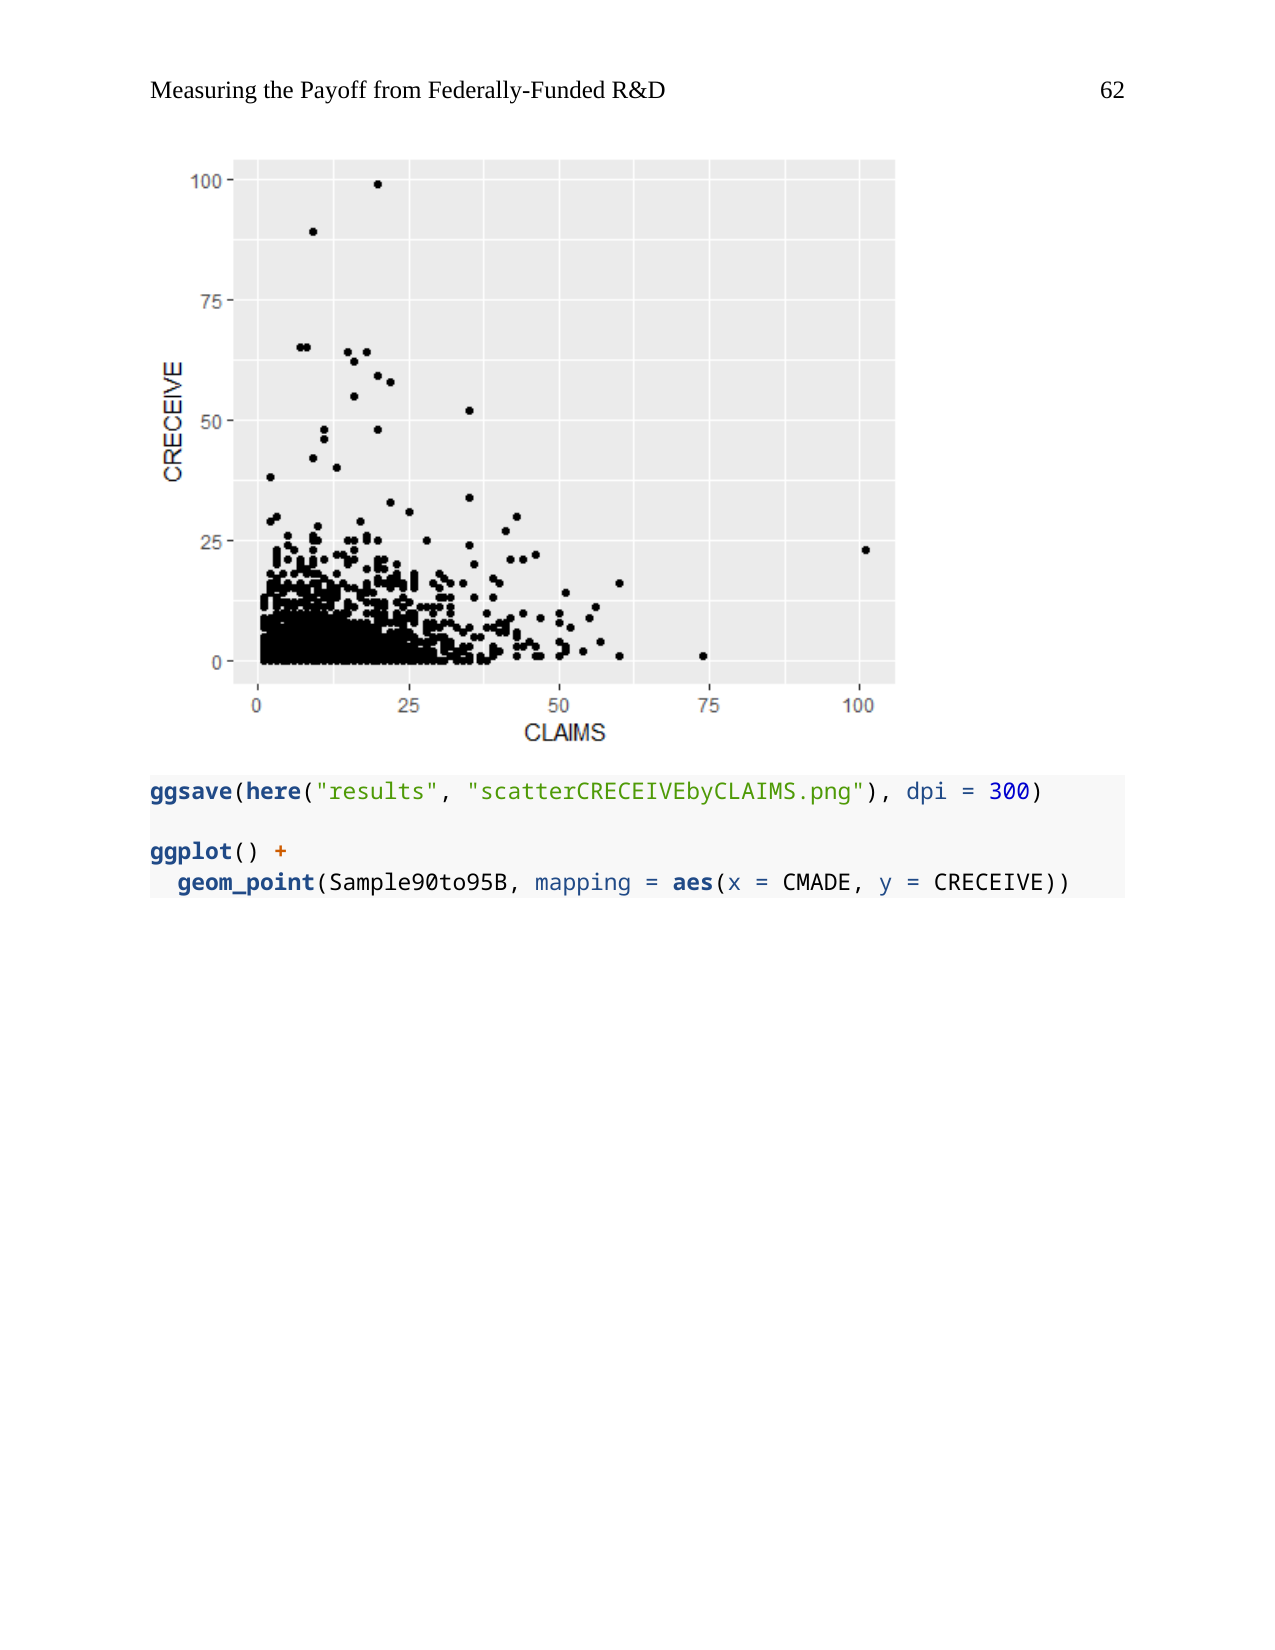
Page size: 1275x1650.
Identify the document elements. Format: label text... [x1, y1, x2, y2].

text ggsave(here("results", "scatterCRECEIVEbyCLAIMS.png"), dpi = 300) ggplot() + geom_point(Sample90to95B, mapping = aes(x = CMADE, y = CRECEIVE)) [150, 775, 1125, 898]
picture [150, 150, 908, 757]
